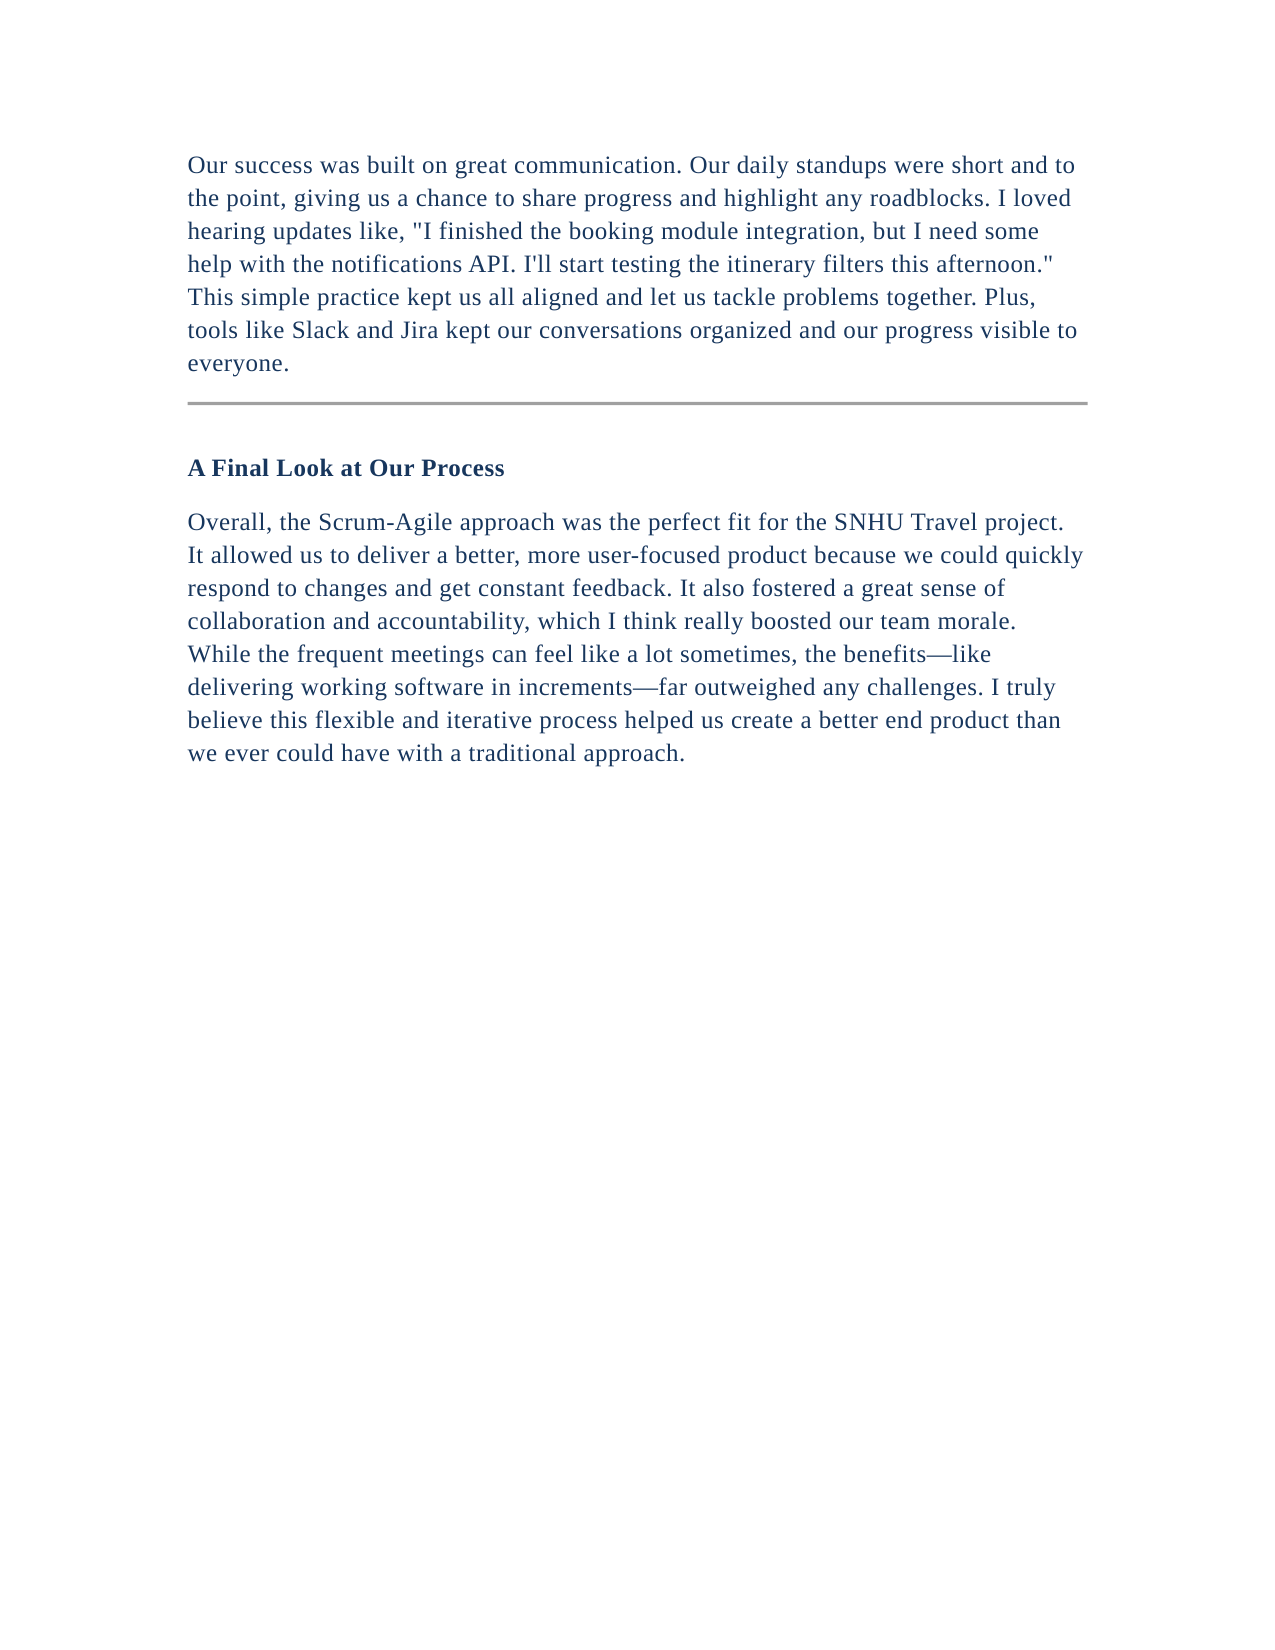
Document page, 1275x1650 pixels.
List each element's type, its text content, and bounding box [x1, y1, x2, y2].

text Overall, the Scrum-Agile approach was the perfect fit for the SNHU Travel project. It allowed us to deliver a better, more user-focused product because we could quickly respond to changes and get constant feedback. It also fostered a great sense of collaboration and accountability, which I think really boosted our team morale. While the frequent meetings can feel like a lot sometimes, the benefits—like delivering working software in increments—far outweighed any challenges. I truly believe this flexible and iterative process helped us create a better end product than we ever could have with a traditional approach. [187, 507, 1087, 767]
text Our success was built on great communication. Our daily standups were short and to the point, giving us a chance to share progress and highlight any roadblocks. I loved hearing updates like, "I finished the booking module integration, but I need some help with the notifications API. I'll start testing the itinerary filters this afternoon." This simple practice kept us all aligned and let us tackle problems together. Plus, tools like Slack and Jira kept our conversations organized and our progress visible to everyone. [187, 150, 1087, 377]
text A Final Look at Our Process [187, 453, 1087, 482]
